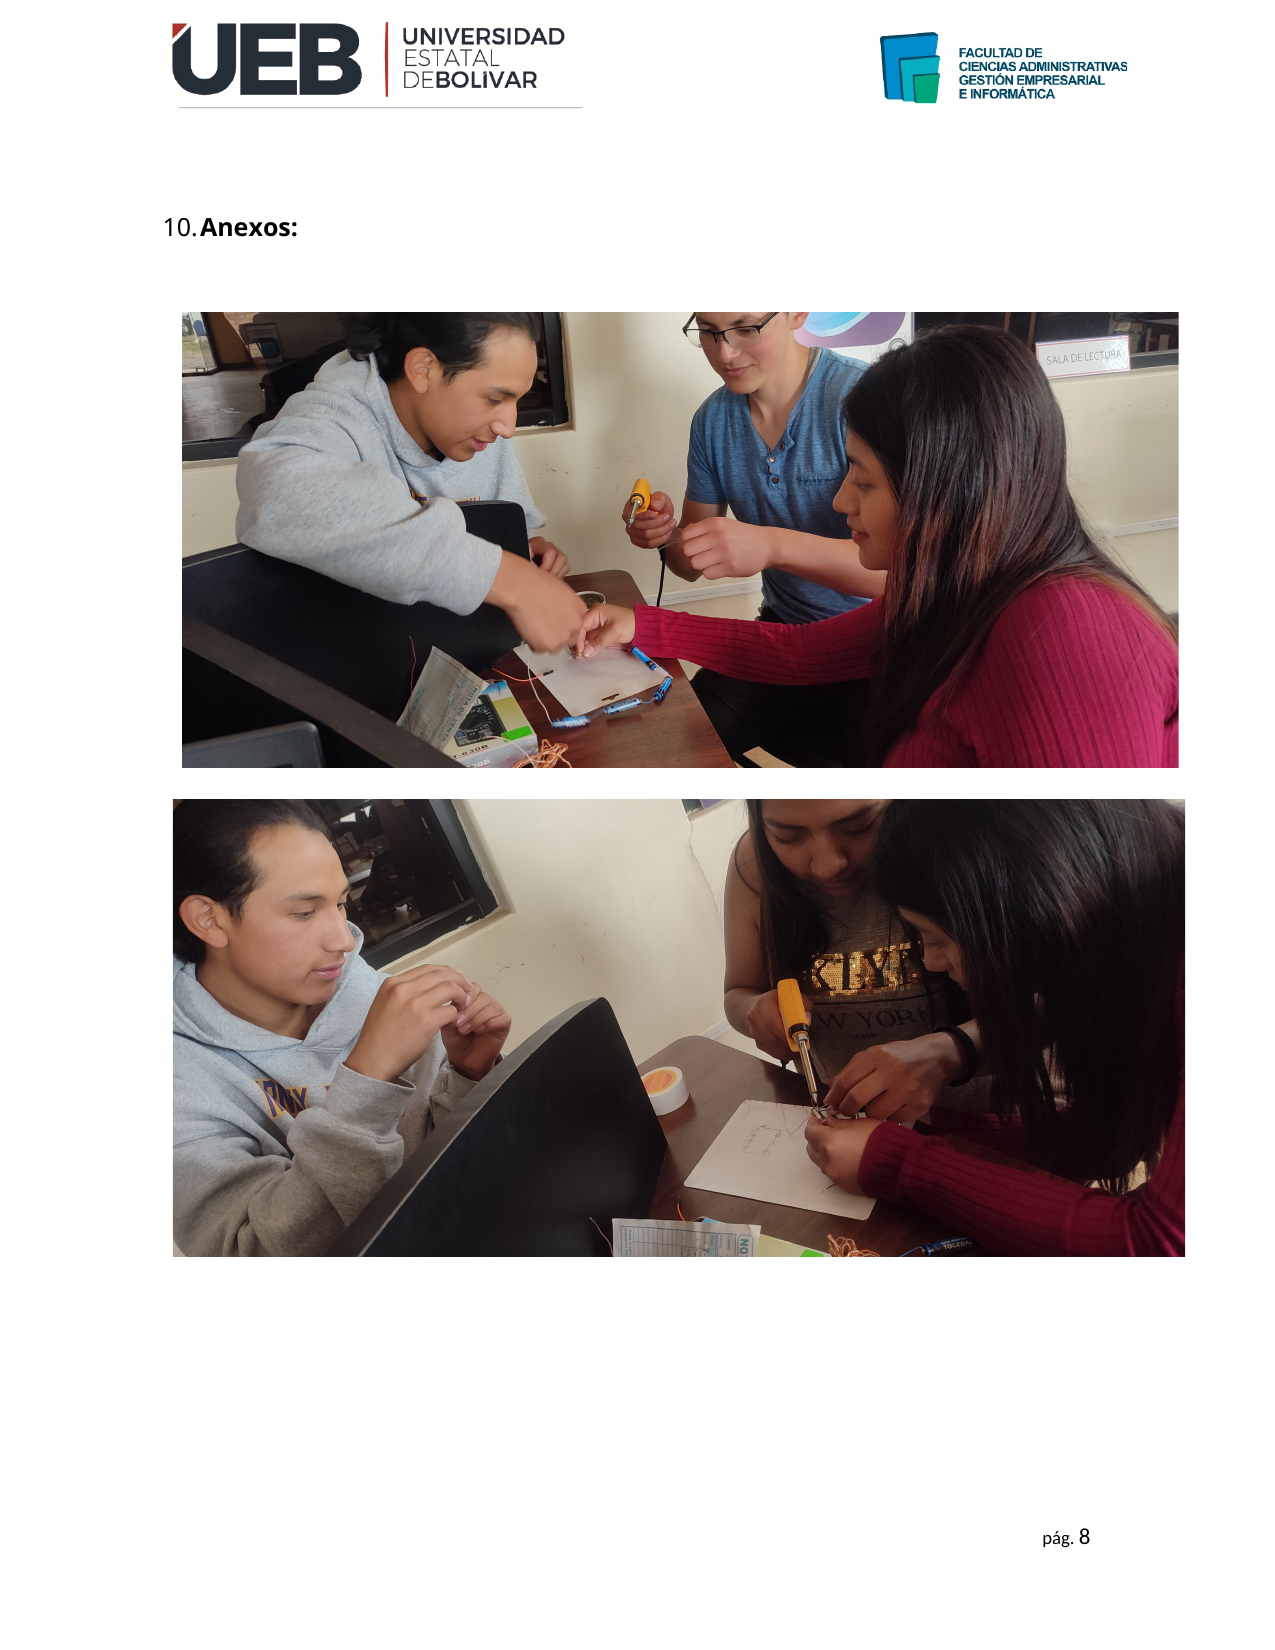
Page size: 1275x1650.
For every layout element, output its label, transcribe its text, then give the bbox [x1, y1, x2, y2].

picture [172, 799, 1186, 1257]
picture [162, 0, 583, 112]
picture [877, 16, 1128, 110]
picture [182, 312, 1179, 768]
list Anexos: [162, 210, 1175, 244]
